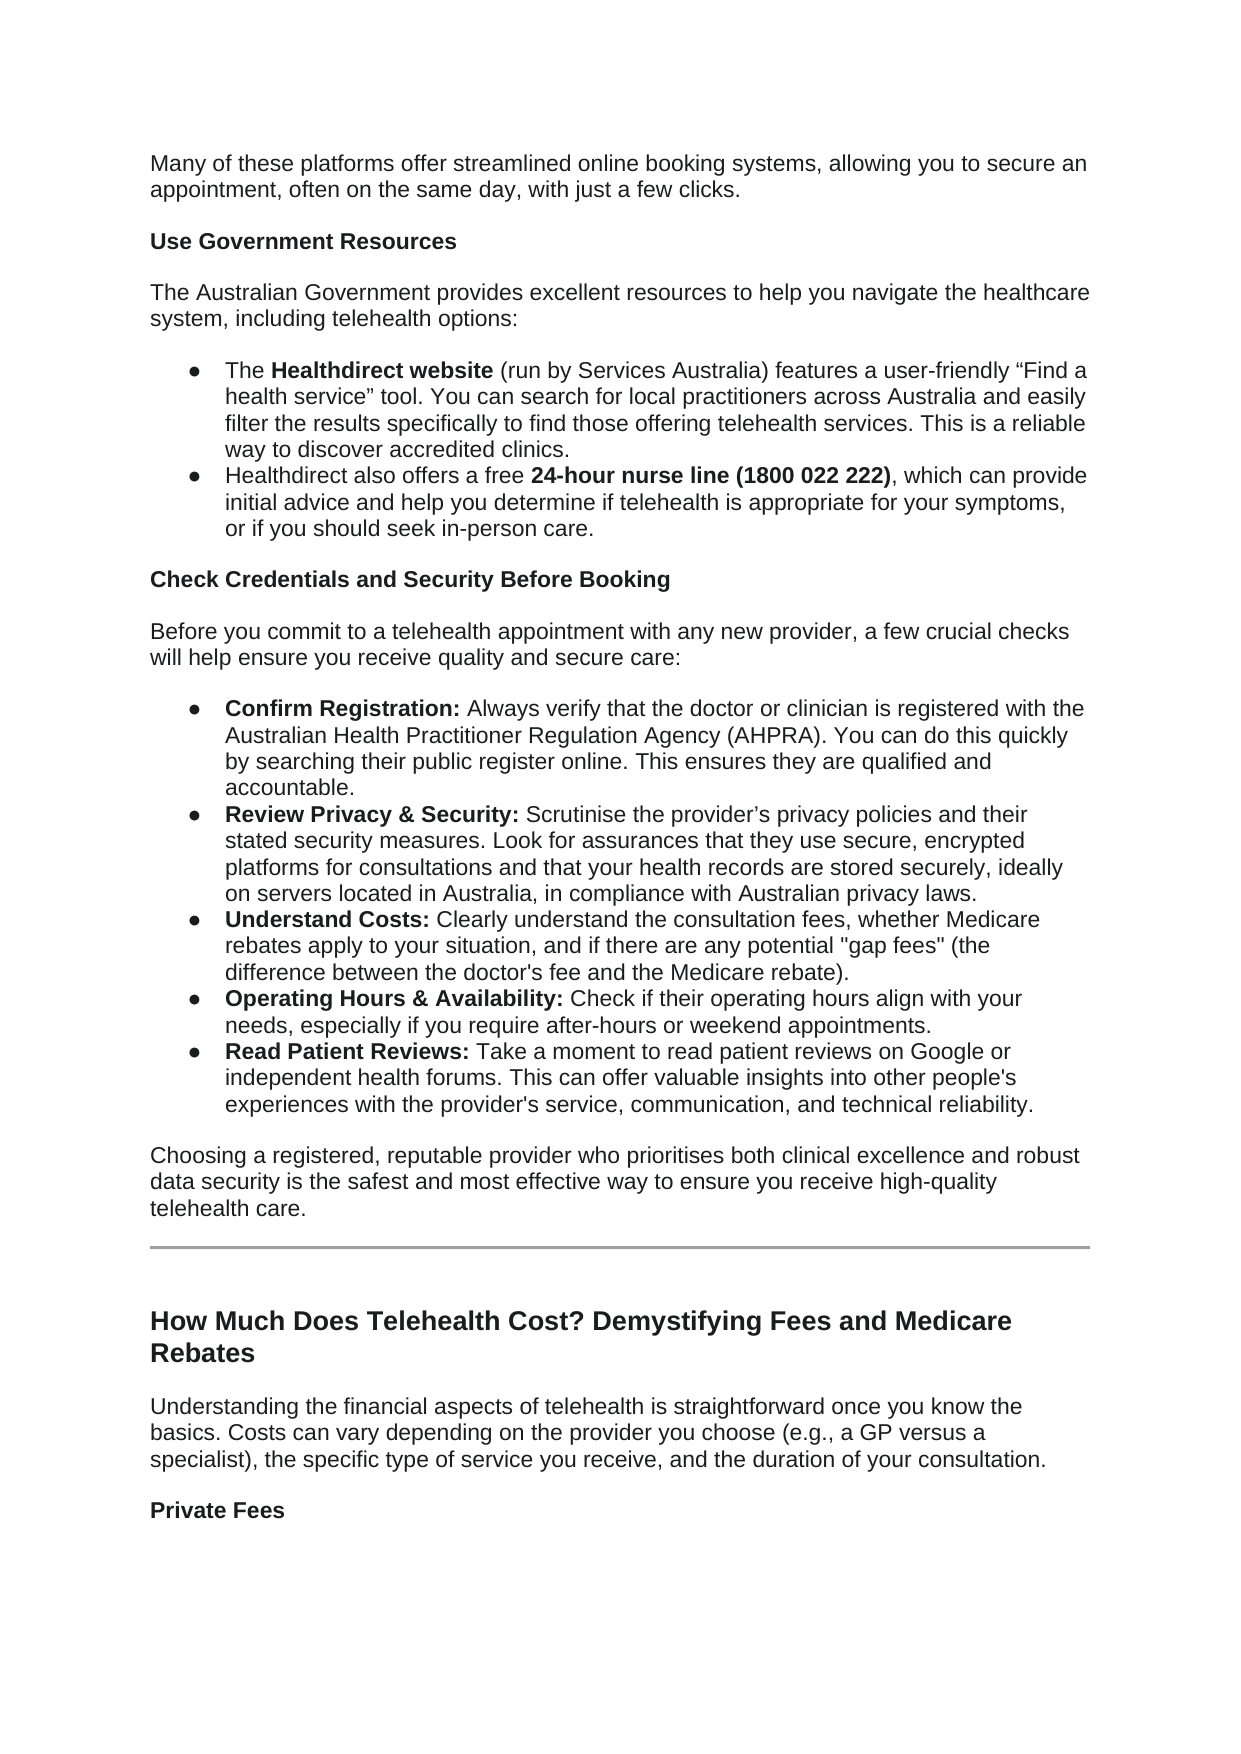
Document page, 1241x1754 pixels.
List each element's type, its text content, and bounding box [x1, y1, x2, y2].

subtitle Private Fees [150, 1497, 1090, 1523]
subtitle Check Credentials and Security Before Booking [150, 566, 1090, 593]
list Confirm Registration: Always verify that the doctor or clinician is registered with the Australian Health Practitioner Regulation Agency (AHPRA). You can do this quickly by searching their public register online. This ensures they are qualified and accountable. [187, 695, 1090, 801]
list Read Patient Reviews: Take a moment to read patient reviews on Google or independent health forums. This can offer valuable insights into other people's experiences with the provider's service, communication, and technical reliability. [187, 1038, 1090, 1117]
list Review Privacy & Security: Scrutinise the provider’s privacy policies and their stated security measures. Look for assurances that they use secure, encrypted platforms for consultations and that your health records are stored securely, ideally on servers located in Australia, in compliance with Australian privacy laws. [187, 801, 1090, 906]
list Operating Hours & Availability: Check if their operating hours align with your needs, especially if you require after-hours or weekend appointments. [187, 985, 1090, 1038]
text Choosing a registered, reputable provider who prioritises both clinical excellence and robust data security is the safest and most effective way to ensure you receive high-quality telehealth care. [150, 1142, 1090, 1221]
text Understanding the financial aspects of telehealth is straightforward once you know the basics. Costs can vary depending on the provider you choose (e.g., a GP versus a specialist), the specific type of service you receive, and the duration of your consultation. [150, 1393, 1090, 1472]
subtitle How Much Does Telehealth Cost? Demystifying Fees and Medicare Rebates [150, 1305, 1090, 1368]
list Understand Costs: Clearly understand the consultation fees, whether Medicare rebates apply to your situation, and if there are any potential "gap fees" (the difference between the doctor's fee and the Medicare rebate). [187, 906, 1090, 985]
subtitle Use Government Resources [150, 228, 1090, 254]
text Before you commit to a telehealth appointment with any new provider, a few crucial checks will help ensure you receive quality and secure care: [150, 618, 1090, 670]
list Healthdirect also offers a free 24-hour nurse line (1800 022 222), which can provide initial advice and help you determine if telehealth is appropriate for your symptoms, or if you should seek in-person care. [187, 462, 1090, 541]
text The Australian Government provides excellent resources to help you navigate the healthcare system, including telehealth options: [150, 279, 1090, 332]
text Many of these platforms offer streamlined online booking systems, allowing you to secure an appointment, often on the same day, with just a few clicks. [150, 150, 1090, 203]
list The Healthdirect website (run by Services Australia) features a user-friendly “Find a health service” tool. You can search for local practitioners across Australia and easily filter the results specifically to find those offering telehealth services. This is a reliable way to discover accredited clinics. [187, 357, 1090, 462]
